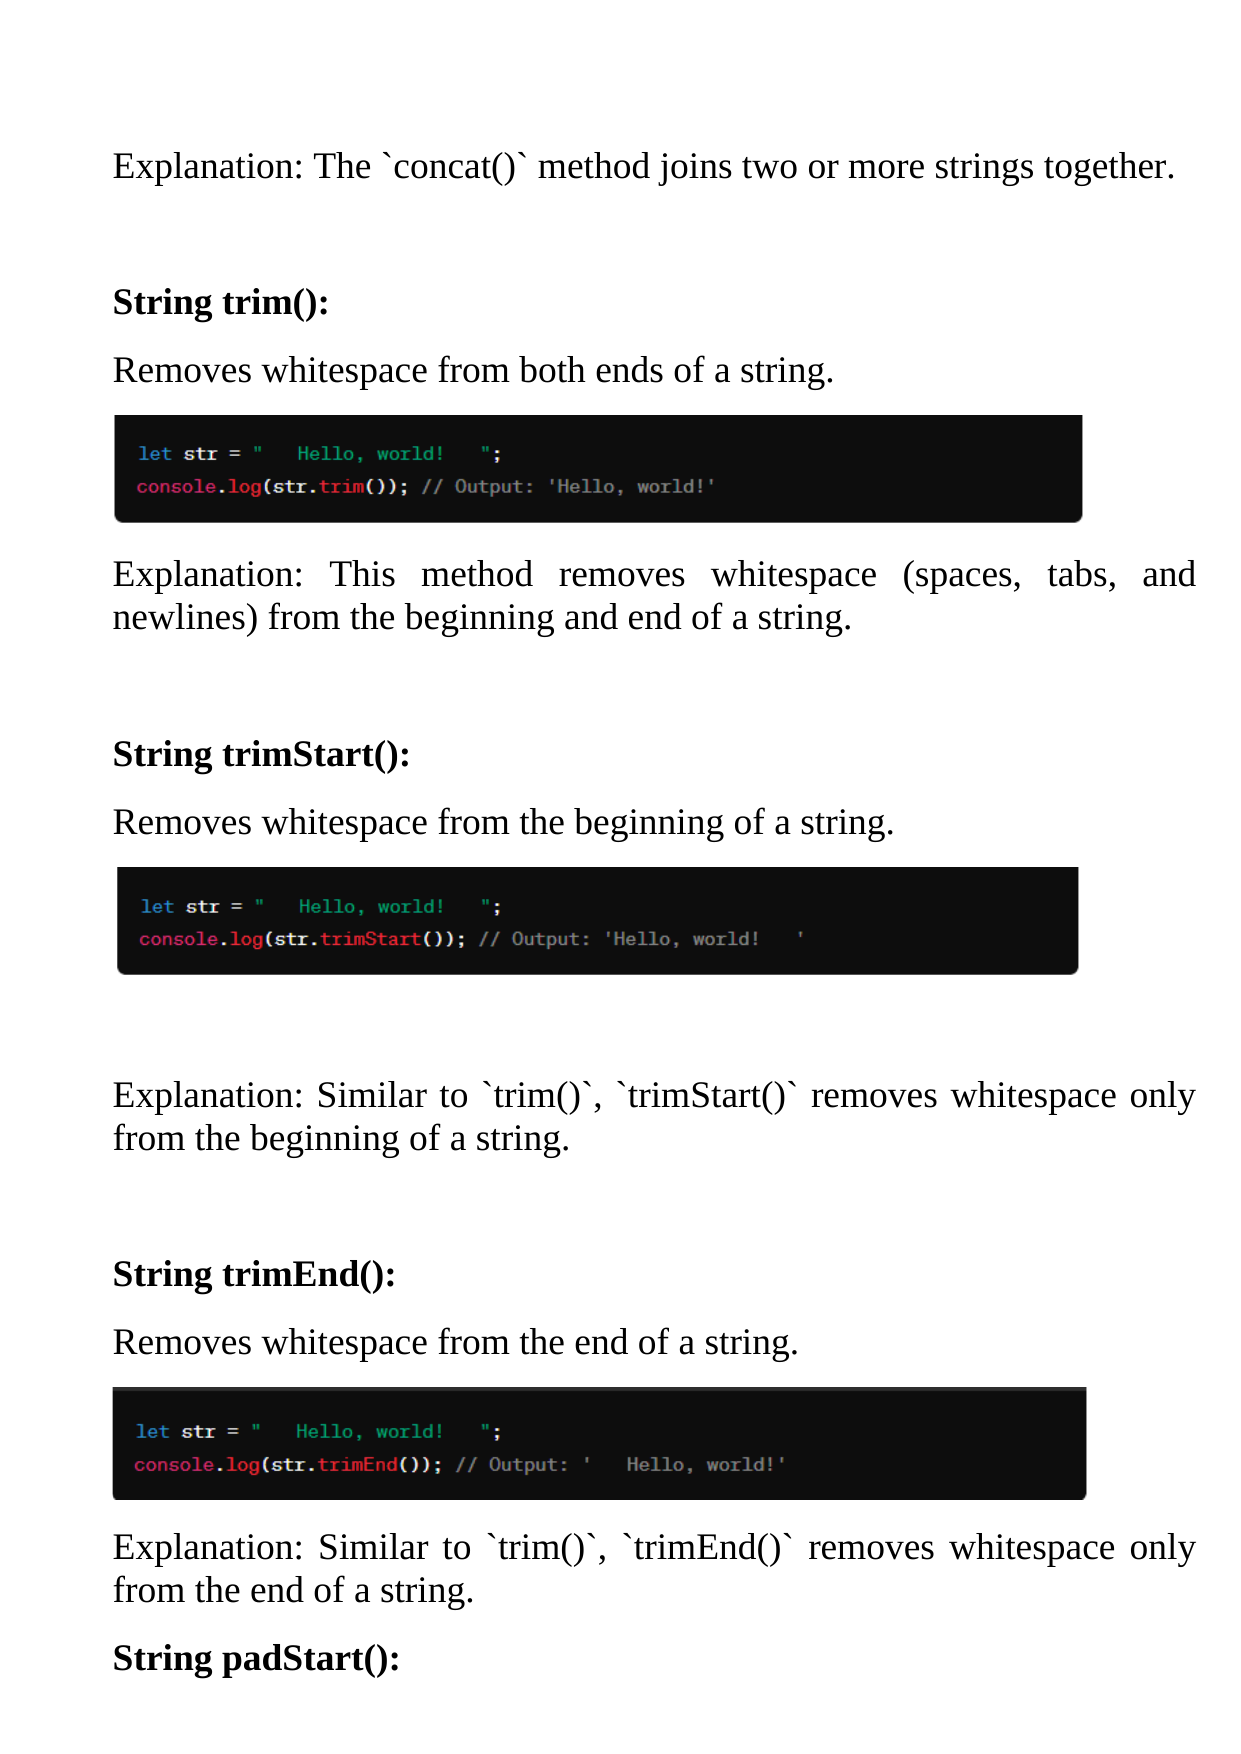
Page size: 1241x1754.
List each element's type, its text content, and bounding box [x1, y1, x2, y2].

picture [112, 1387, 1088, 1500]
text Explanation: This method removes whitespace (spaces, tabs, and newlines) from the beginning and end of a string. [112, 552, 1198, 638]
picture [112, 867, 1088, 979]
text Removes whitespace from both ends of a string. [112, 347, 1198, 391]
text Removes whitespace from the end of a string. [112, 1319, 1198, 1363]
text Explanation: Similar to `trim()`, `trimStart()` removes whitespace only from the beginning of a string. [112, 1072, 1198, 1158]
text Removes whitespace from the beginning of a string. [112, 799, 1198, 842]
picture [112, 415, 1088, 527]
text String trim(): [112, 279, 1198, 322]
text Explanation: The `concat()` method joins two or more strings together. [112, 143, 1198, 186]
text String trimEnd(): [112, 1251, 1198, 1294]
text Explanation: Similar to `trim()`, `trimEnd()` removes whitespace only from the end of a string. [112, 1524, 1198, 1611]
text String trimStart(): [112, 731, 1198, 774]
text String padStart(): [112, 1636, 1198, 1679]
